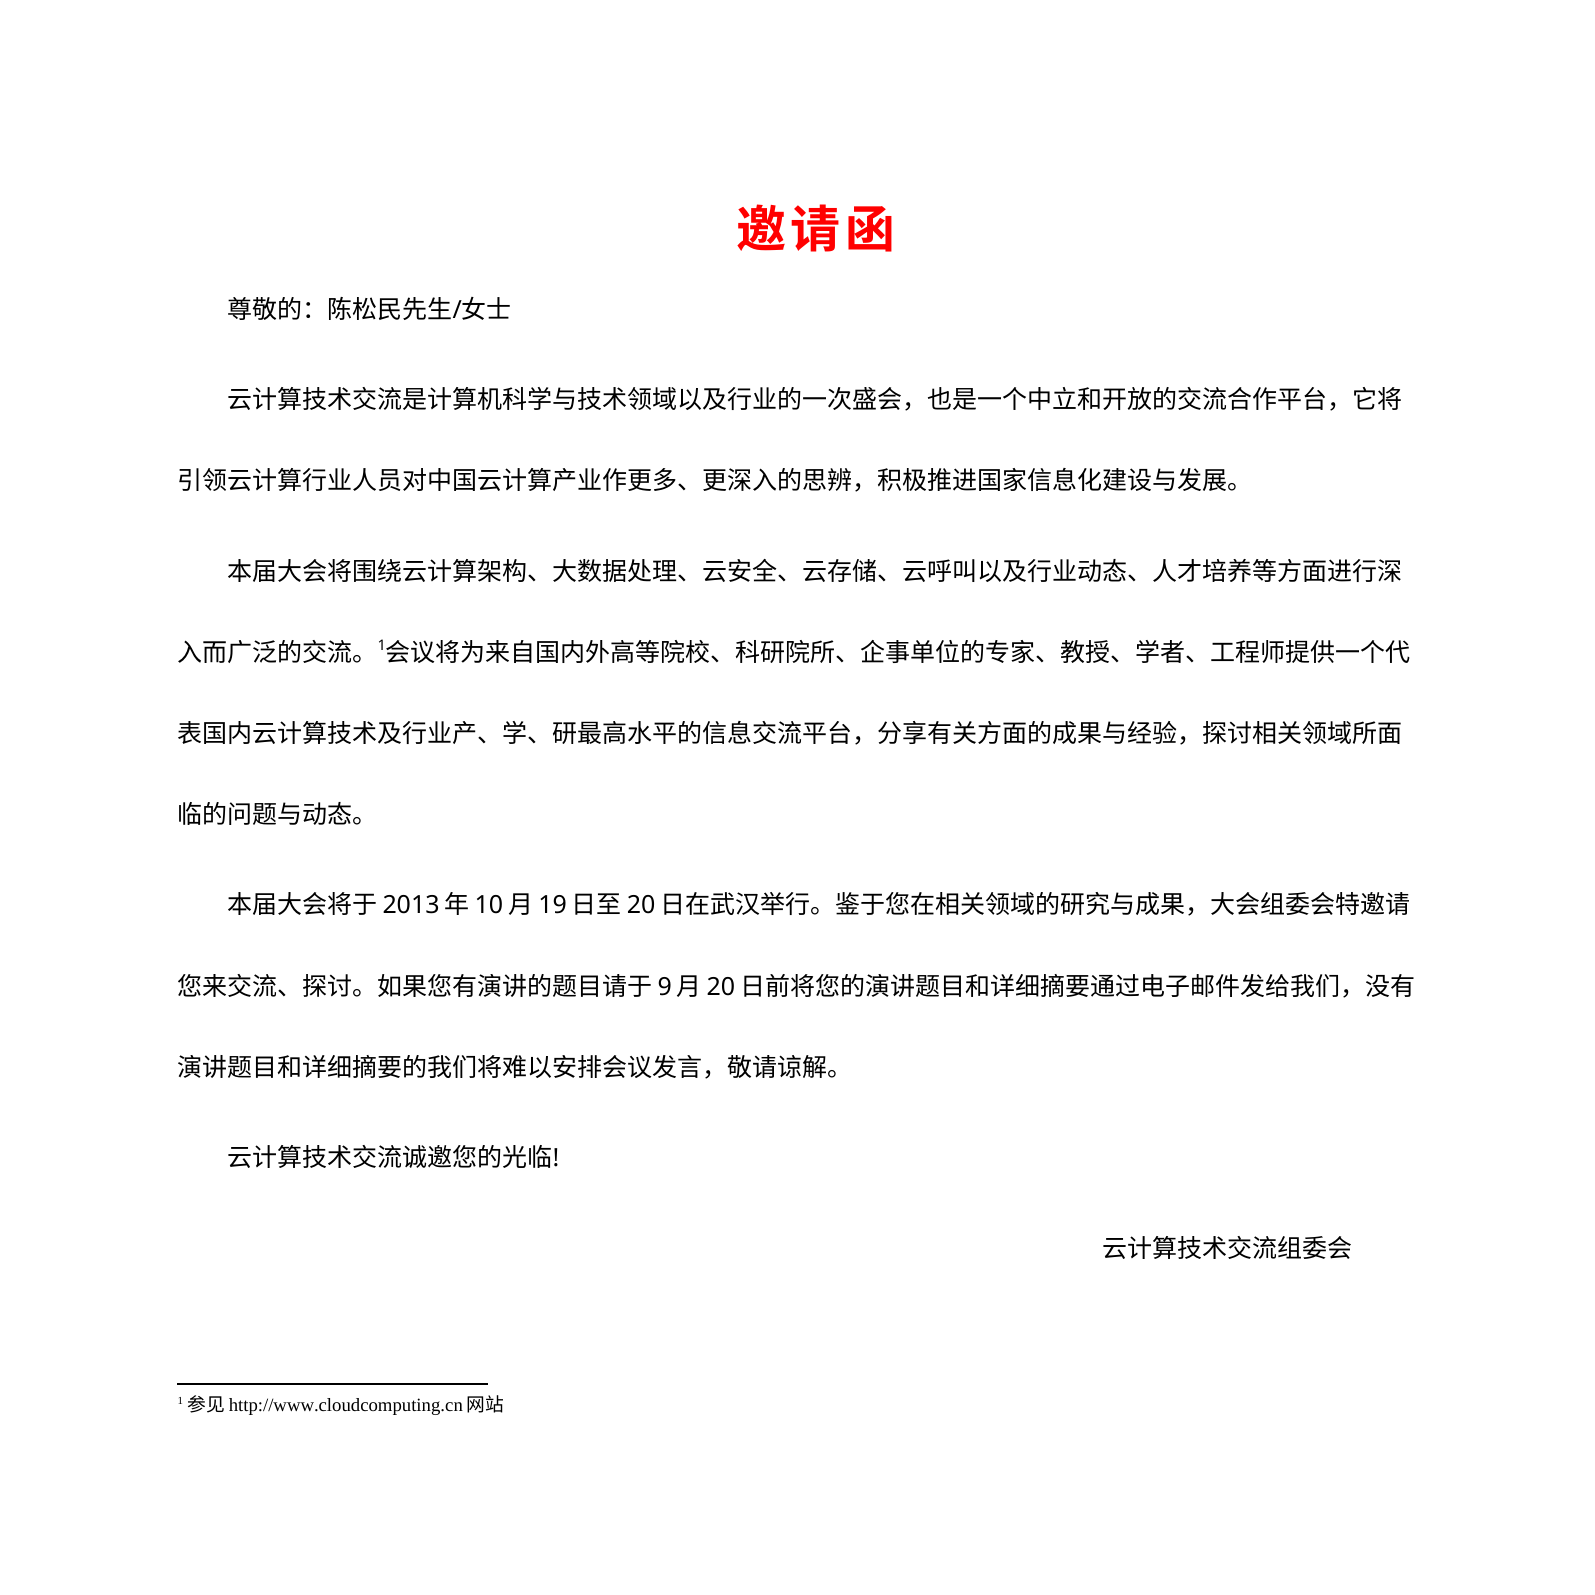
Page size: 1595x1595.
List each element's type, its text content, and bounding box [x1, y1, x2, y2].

text 云计算技术交流诚邀您的光临! [177, 1123, 1417, 1188]
text 本届大会将于2013年10月19日至20日在武汉举行。鉴于您在相关领域的研究与成果，大会组委会特邀请您来交流、探讨。如果您有演讲的题目请于9月20日前将您的演讲题目和详细摘要通过电子邮件发给我们，没有演讲题目和详细摘要的我们将难以安排会议发言，敬请谅解。 [177, 871, 1417, 1098]
text 尊敬的：陈松民先生/女士 [177, 275, 1417, 340]
text 云计算技术交流组委会 [177, 1214, 1352, 1279]
text 邀请函 [177, 177, 1417, 275]
text 本届大会将围绕云计算架构、大数据处理、云安全、云存储、云呼叫以及行业动态、人才培养等方面进行深入而广泛的交流。会议将为来自国内外高等院校、科研院所、企事单位的专家、教授、学者、工程师提供一个代表国内云计算技术及行业产、学、研最高水平的信息交流平台，分享有关方面的成果与经验，探讨相关领域所面临的问题与动态。 [177, 537, 1417, 845]
text 云计算技术交流是计算机科学与技术领域以及行业的一次盛会，也是一个中立和开放的交流合作平台，它将引领云计算行业人员对中国云计算产业作更多、更深入的思辨，积极推进国家信息化建设与发展。 [177, 365, 1417, 511]
